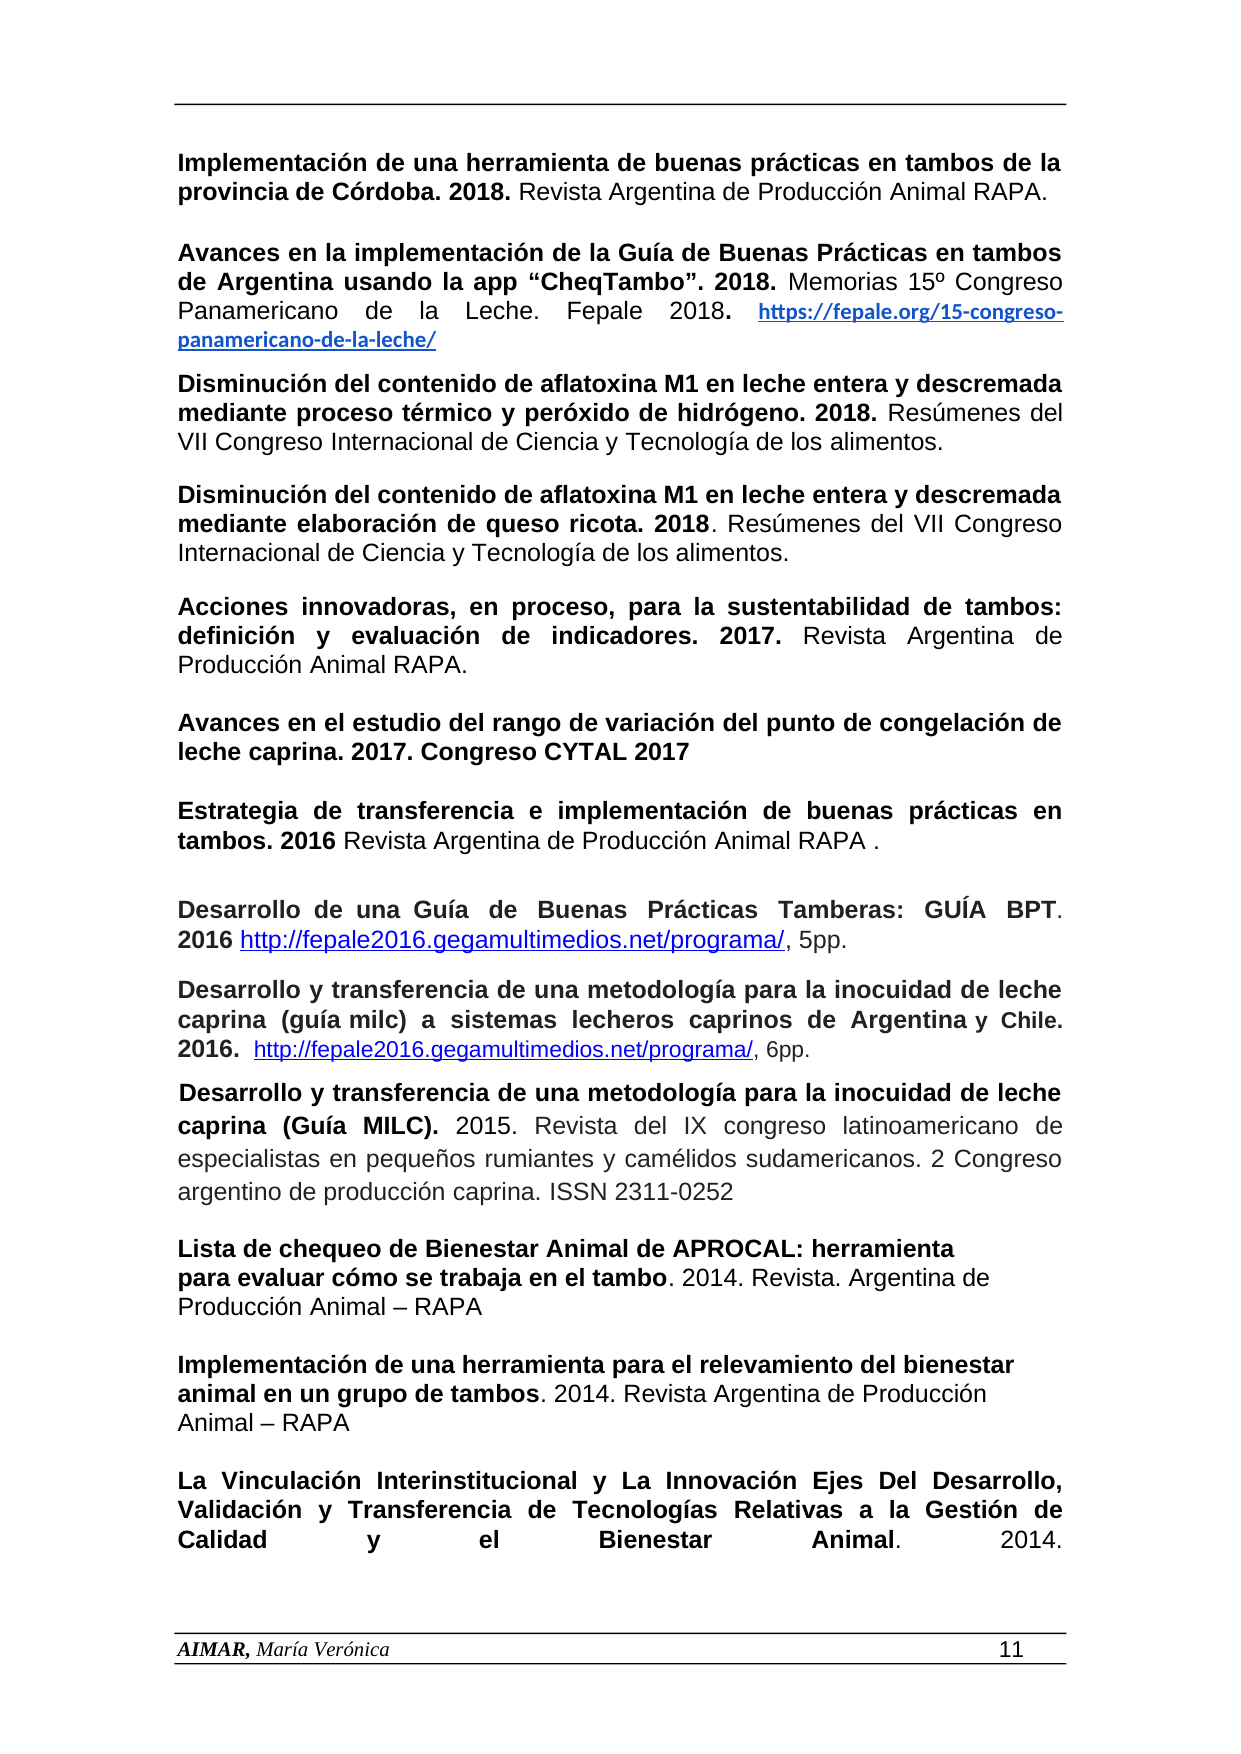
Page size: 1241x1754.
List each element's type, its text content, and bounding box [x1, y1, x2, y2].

text Implementación de una herramienta de buenas prácticas en tambos de la provincia de Córdoba. 2018. Revista Argentina de Producción Animal RAPA. [177, 147, 1062, 206]
subtitle Avances en el estudio del rango de variación del punto de congelación de leche caprina. 2017. Congreso CYTAL 2017 [177, 708, 1063, 766]
text Estrategia de transferencia e implementación de buenas prácticas en tambos. 2016 Revista Argentina de Producción Animal RAPA . [177, 796, 1062, 854]
text Disminución del contenido de aflatoxina M1 en leche entera y descremada mediante elaboración de queso ricota. 2018. Resúmenes del VII Congreso Internacional de Ciencia y Tecnología de los alimentos. [177, 481, 1063, 567]
text Disminución del contenido de aflatoxina M1 en leche entera y descremada mediante proceso térmico y peróxido de hidrógeno. 2018. Resúmenes del VII Congreso Internacional de Ciencia y Tecnología de los alimentos. [177, 369, 1063, 455]
text Desarrollo y transferencia de una metodología para la inocuidad de leche caprina (Guía MILC). 2015. Revista del IX congreso latinoamericano de especialistas en pequeños rumiantes y camélidos sudamericanos. 2 Congreso argentino de producción caprina. ISSN 2311-0252 [177, 1078, 1063, 1206]
text Desarrollo de una Guía de Buenas Prácticas Tamberas: GUÍA BPT. 2016 http://fepale2016.gegamultimedios.net/programa/, 5pp. [177, 895, 1063, 953]
text Lista de chequeo de Bienestar Animal de APROCAL: herramienta para evaluar cómo se trabaja en el tambo. 2014. Revista. Argentina de Producción Animal – RAPA [177, 1234, 1013, 1321]
text Acciones innovadoras, en proceso, para la sustentabilidad de tambos: definición y evaluación de indicadores. 2017. Revista Argentina de Producción Animal RAPA. [177, 592, 1063, 678]
text Implementación de una herramienta para el relevamiento del bienestar animal en un grupo de tambos. 2014. Revista Argentina de Producción Animal – RAPA [177, 1350, 1022, 1436]
text Avances en la implementación de la Guía de Buenas Prácticas en tambos de Argentina usando la app “CheqTambo”. 2018. Memorias 15º Congreso Panamericano de la Leche. Fepale 2018. https://fepale.org/15-congreso- panamericano-de-la-leche/ [177, 238, 1063, 353]
text Desarrollo y transferencia de una metodología para la inocuidad de leche caprina (guía milc) a sistemas lecheros caprinos de Argentina y Chile. 2016. http://fepale2016.gegamultimedios.net/programa/, 6pp. [177, 975, 1063, 1063]
subtitle La Vinculación Interinstitucional y La Innovación Ejes Del Desarrollo, Validación y Transferencia de Tecnologías Relativas a la Gestión de Calidad y el Bienestar Animal. 2014. [177, 1466, 1063, 1554]
